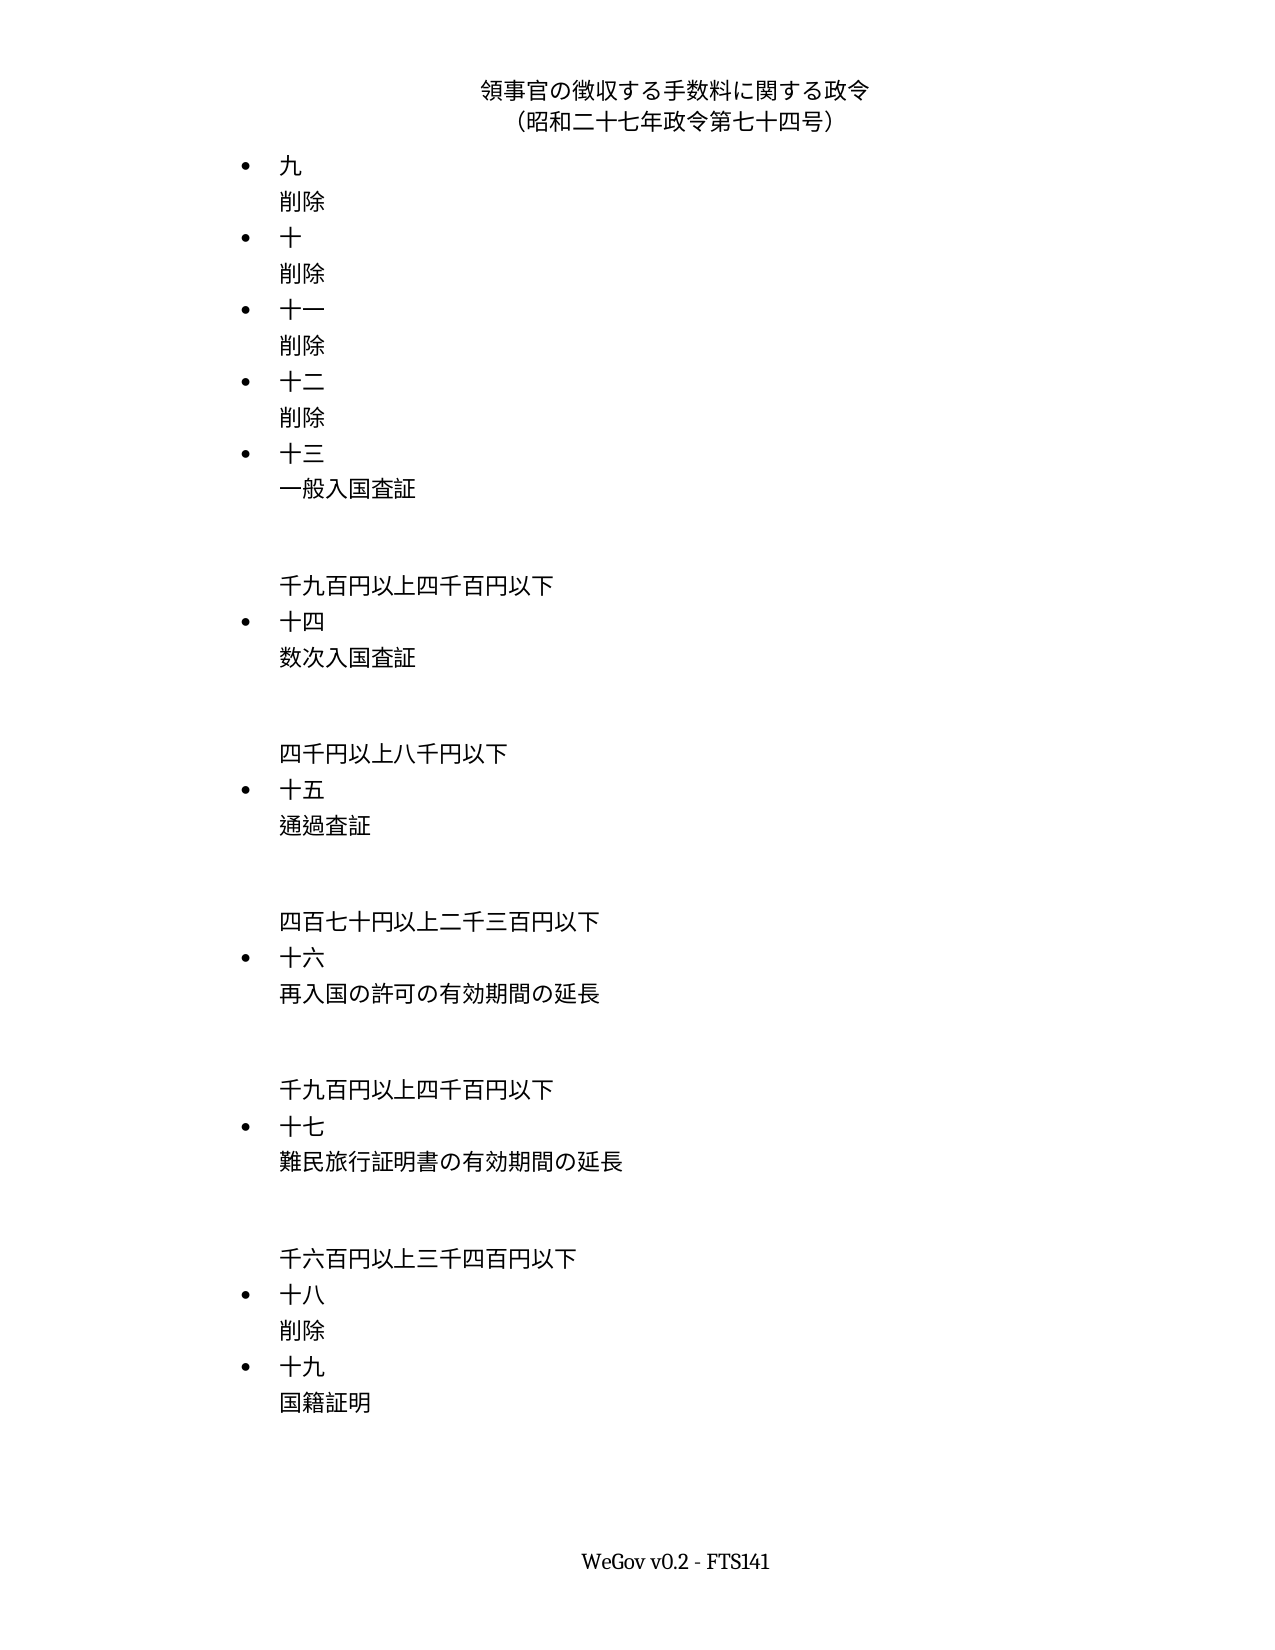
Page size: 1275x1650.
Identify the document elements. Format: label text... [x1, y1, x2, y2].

list 十四 数次入国査証 四千円以上八千円以下 [242, 606, 1087, 769]
list 九 削除 [242, 150, 1087, 217]
list 十 削除 [242, 222, 1087, 289]
list 十六 再入国の許可の有効期間の延長 千九百円以上四千百円以下 [242, 942, 1087, 1106]
list 十五 通過査証 四百七十円以上二千三百円以下 [242, 774, 1087, 937]
list 十三 一般入国査証 千九百円以上四千百円以下 [242, 437, 1087, 601]
list 十二 削除 [242, 366, 1087, 433]
list 十一 削除 [242, 294, 1087, 361]
list 十七 難民旅行証明書の有効期間の延長 千六百円以上三千四百円以下 [242, 1110, 1087, 1274]
list 十八 削除 [242, 1279, 1087, 1346]
list 十九 国籍証明 二千二百円以上六千六百円以下 [242, 1351, 1087, 1448]
